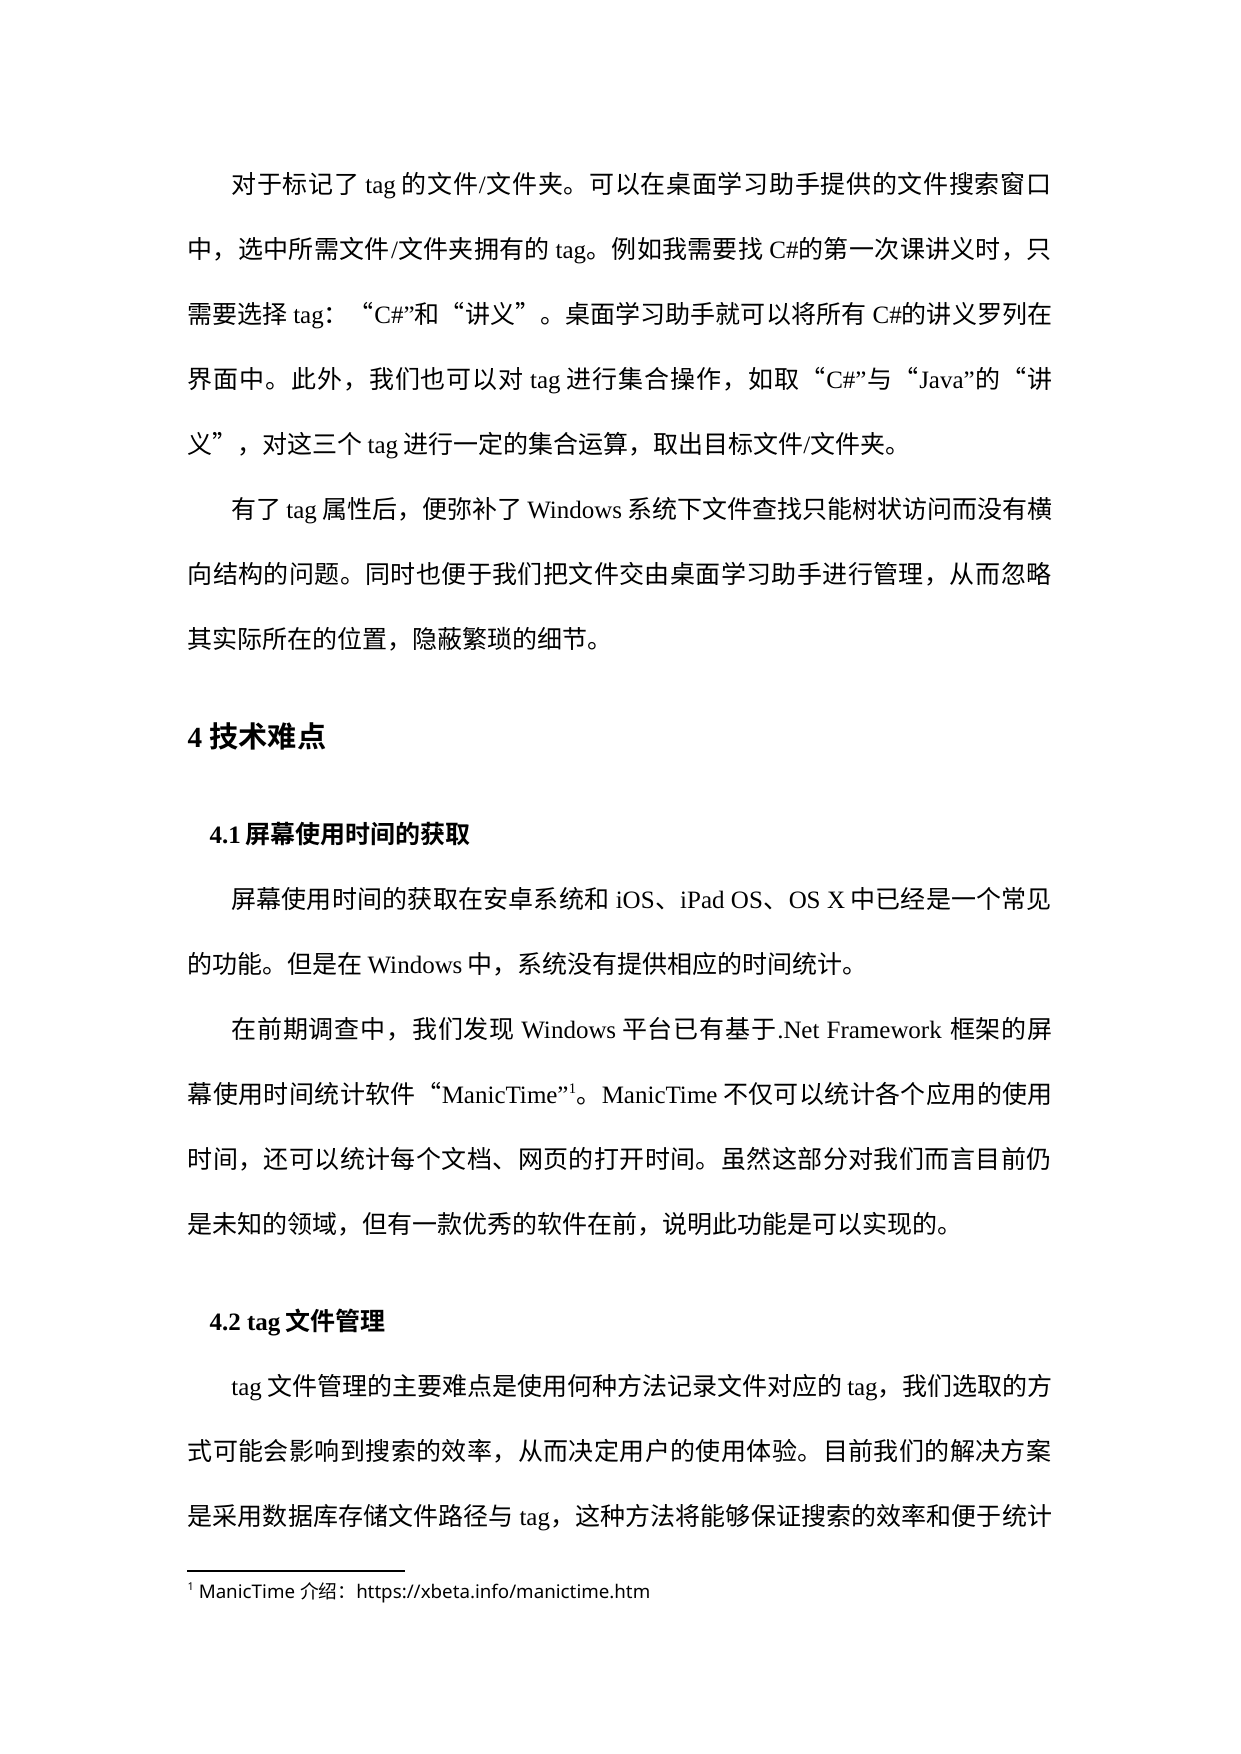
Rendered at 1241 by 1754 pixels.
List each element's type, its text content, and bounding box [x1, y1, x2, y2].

text 4.1屏幕使用时间的获取 [209, 800, 1031, 865]
text tag文件管理的主要难点是使用何种方法记录文件对应的tag，我们选取的方式可能会影响到搜索的效率，从而决定用户的使用体验。目前我们的解决方案是采用数据库存储文件路径与tag，这种方法将能够保证搜索的效率和便于统计某类tag拥有的文件/文件夹数量。 [187, 1352, 1053, 1547]
text 有了tag属性后，便弥补了Windows系统下文件查找只能树状访问而没有横向结构的问题。同时也便于我们把文件交由桌面学习助手进行管理，从而忽略其实际所在的位置，隐蔽繁琐的细节。 [187, 475, 1053, 670]
subtitle 4 技术难点 [187, 702, 1053, 767]
text 对于标记了tag的文件/文件夹。可以在桌面学习助手提供的文件搜索窗口中，选中所需文件/文件夹拥有的tag。例如我需要找C#的第一次课讲义时，只需要选择tag：“C#”和“讲义”。桌面学习助手就可以将所有C#的讲义罗列在界面中。此外，我们也可以对tag进行集合操作，如取“C#”与“Java”的“讲义”，对这三个tag进行一定的集合运算，取出目标文件/文件夹。 [187, 150, 1053, 475]
text 屏幕使用时间的获取在安卓系统和iOS、iPad OS、OS X中已经是一个常见的功能。但是在Windows中，系统没有提供相应的时间统计。 [187, 865, 1053, 995]
text 4.2 tag文件管理 [209, 1287, 1031, 1352]
